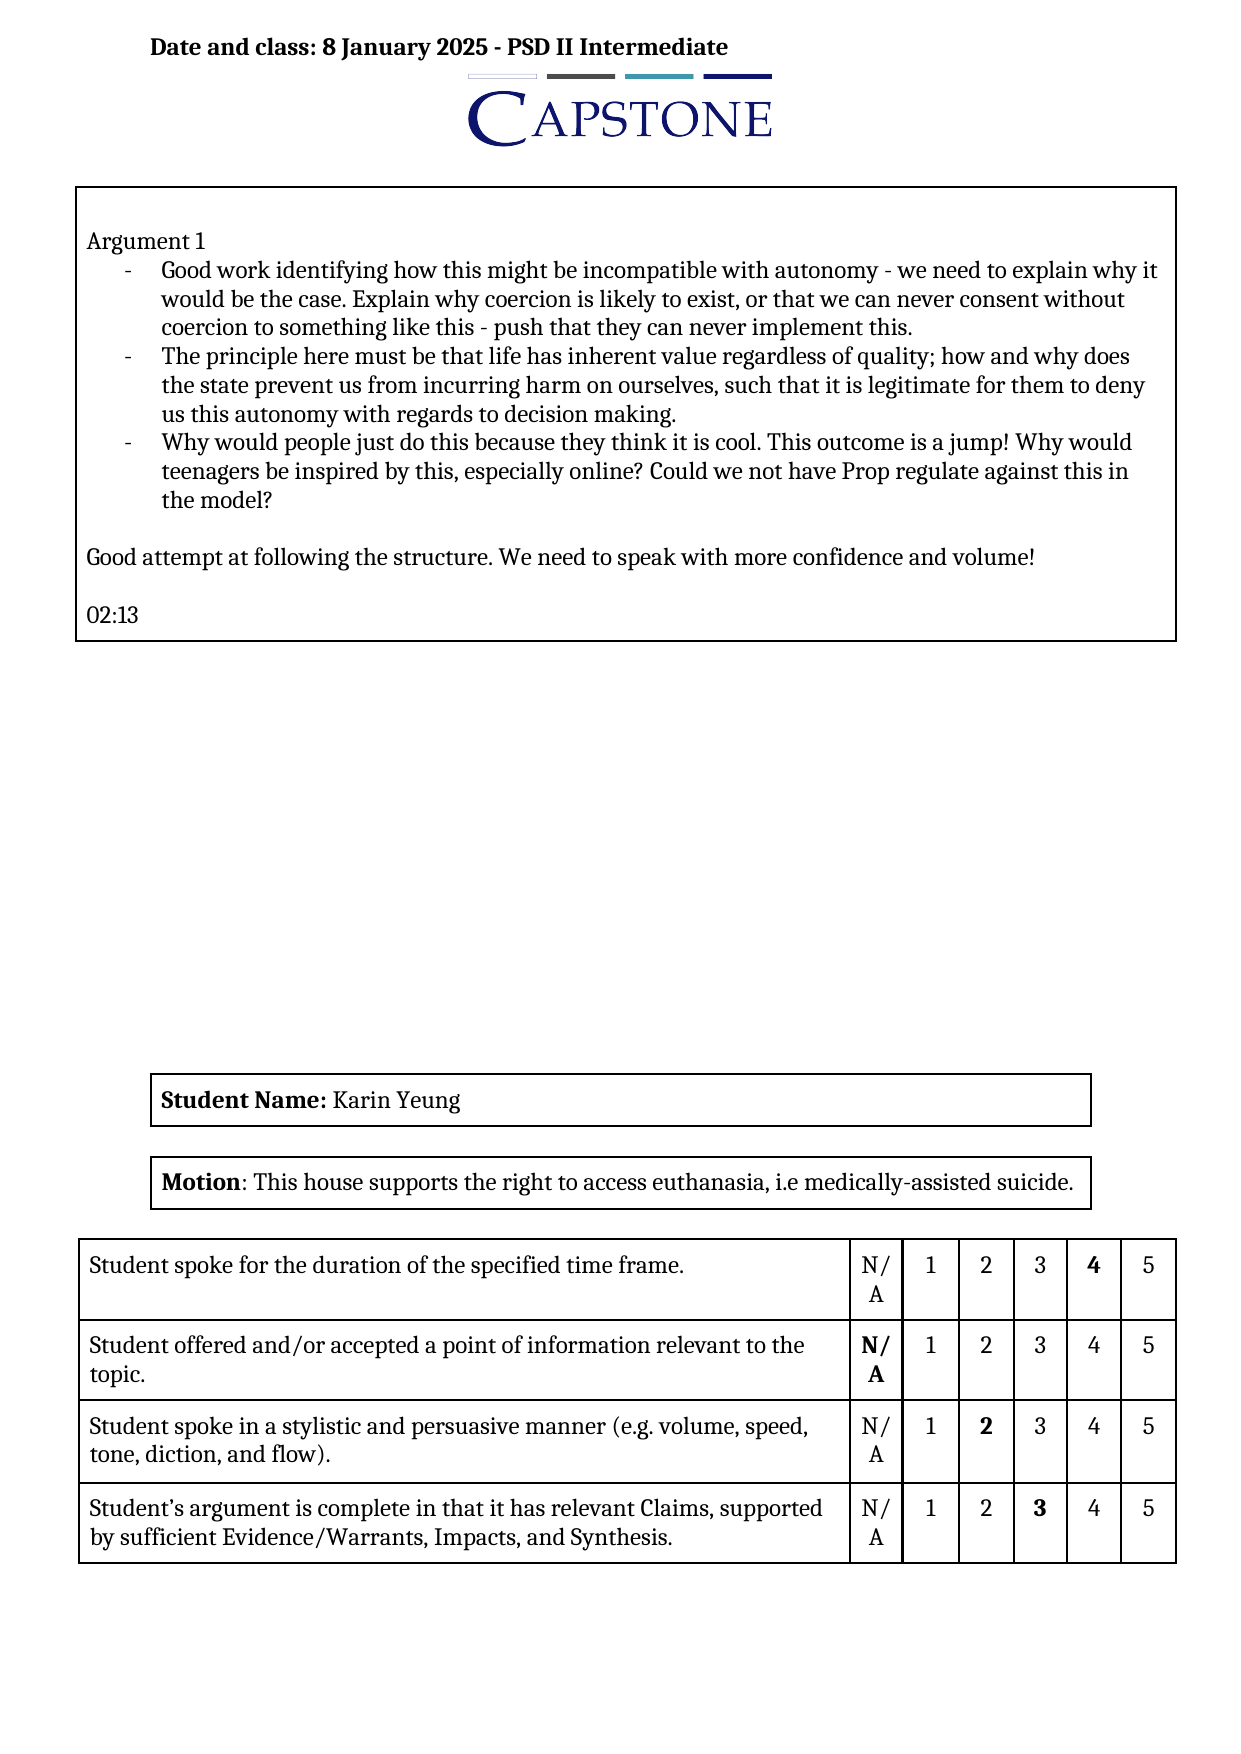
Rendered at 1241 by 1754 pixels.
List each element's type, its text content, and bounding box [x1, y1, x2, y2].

table_cell Student offered and/or accepted a point of information relevant to the topic. [80, 1321, 849, 1399]
table_cell 2 [960, 1484, 1013, 1562]
table_cell 5 [1122, 1401, 1175, 1482]
table_cell 4 [1068, 1401, 1120, 1482]
table_cell 4 [1068, 1321, 1120, 1399]
table_cell 5 [1122, 1321, 1175, 1399]
table_header 4 [1068, 1240, 1120, 1319]
table_header Student spoke for the duration of the specified time frame. [80, 1240, 849, 1319]
table_header N/A [851, 1240, 901, 1319]
table_cell 1 [904, 1321, 958, 1399]
table_cell 3 [1015, 1321, 1066, 1399]
picture [460, 66, 781, 153]
table_cell 5 [1122, 1484, 1175, 1562]
table_header 2 [960, 1240, 1013, 1319]
table_cell 2 [960, 1321, 1013, 1399]
table_cell N/A [851, 1321, 901, 1399]
table_cell 3 [1015, 1484, 1066, 1562]
table_cell 2 [960, 1401, 1013, 1482]
table_header Student Name: Karin Yeung [152, 1075, 1090, 1125]
table_cell N/A [851, 1401, 901, 1482]
table_cell 1 [904, 1401, 958, 1482]
table_cell 1 [904, 1484, 958, 1562]
table_header 1 [904, 1240, 958, 1319]
table_cell 3 [1015, 1401, 1066, 1482]
table_cell Student’s argument is complete in that it has relevant Claims, supported by sufficient Evidence/Warrants, Impacts, and Synthesis. [80, 1484, 849, 1562]
table_header 5 [1122, 1240, 1175, 1319]
table_cell Student spoke in a stylistic and persuasive manner (e.g. volume, speed, tone, diction, and flow). [80, 1401, 849, 1482]
table_header Motion: This house supports the right to access euthanasia, i.e medically-assisted suicide. [152, 1158, 1090, 1207]
table_cell 4 [1068, 1484, 1120, 1562]
table_header 3 [1015, 1240, 1066, 1319]
table_cell N/A [851, 1484, 901, 1562]
